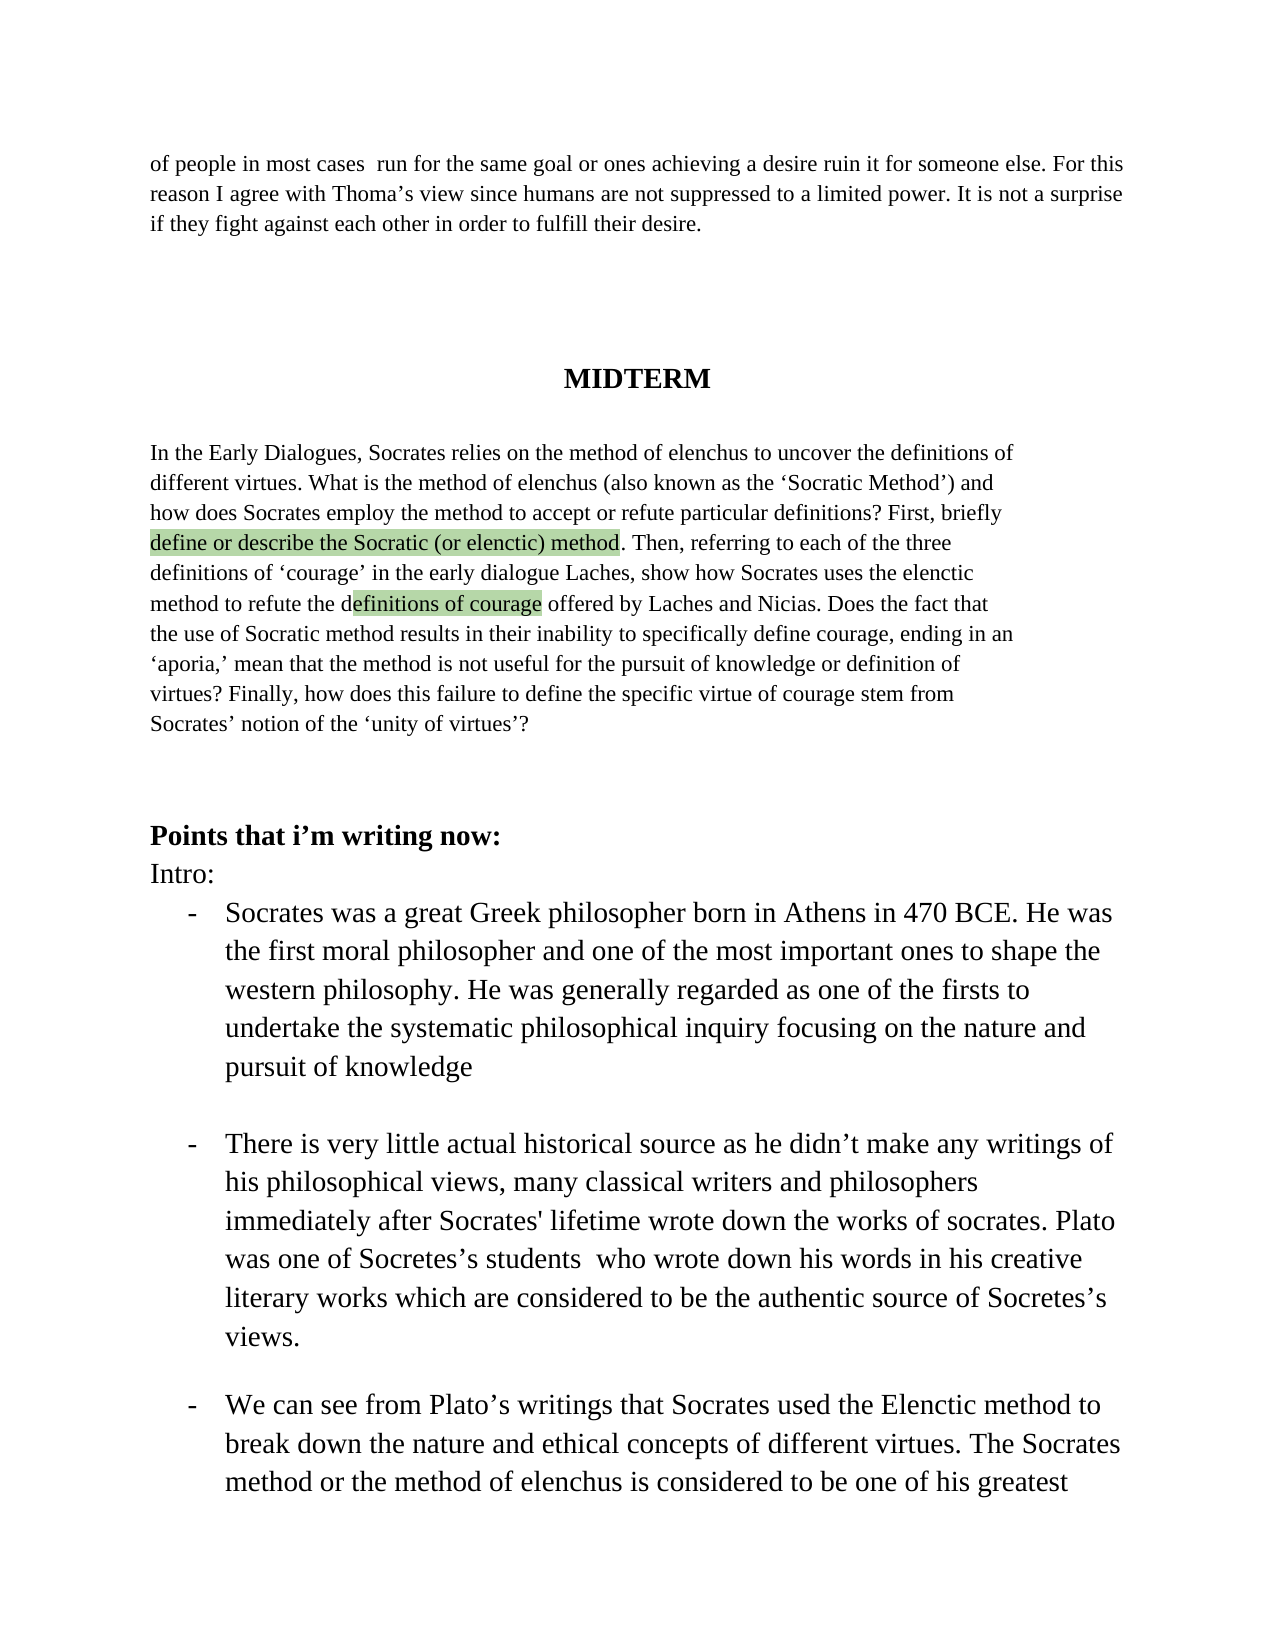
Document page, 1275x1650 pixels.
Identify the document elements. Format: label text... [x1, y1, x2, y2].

text the use of Socratic method results in their inability to specifically define courage, ending in an [150, 620, 1125, 646]
list There is very little actual historical source as he didn’t make any writings of his philosophical views, many classical writers and philosophers immediately after Socrates' lifetime wrote down the works of socrates. Plato was one of Socretes’s students who wrote down his words in his creative literary works which are considered to be the authentic source of Socretes’s views. [187, 1126, 1125, 1352]
text ‘aporia,’ mean that the method is not useful for the pursuit of knowledge or definition of [150, 650, 1125, 676]
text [150, 150, 1125, 237]
text In the Early Dialogues, Socrates relies on the method of elenchus to uncover the definitions of [150, 438, 1125, 465]
text Points that i’m writing now: [150, 818, 1125, 851]
text Socrates’ notion of the ‘unity of virtues’? [150, 710, 1125, 737]
text define or describe the Socratic (or elenctic) method. Then, referring to each of the three [620, 529, 1125, 556]
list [187, 1387, 1125, 1498]
text method to refute the definitions of courage offered by Laches and Nicias. Does the fact that [150, 589, 1125, 616]
text Intro: [150, 856, 1125, 890]
text different virtues. What is the method of elenchus (also known as the ‘Socratic Method’) and [150, 469, 1125, 495]
text virtues? Finally, how does this failure to define the specific virtue of courage stem from [150, 680, 1125, 707]
text MIDTERM [150, 361, 1125, 395]
list Socrates was a great Greek philosopher born in Athens in 470 BCE. He was the first moral philosopher and one of the most important ones to shape the western philosophy. He was generally regarded as one of the firsts to undertake the systematic philosophical inquiry focusing on the nature and pursuit of knowledge [187, 895, 1125, 1082]
text definitions of ‘courage’ in the early dialogue Laches, show how Socrates uses the elenctic [150, 559, 1125, 586]
text how does Socrates employ the method to accept or refute particular definitions? First, briefly [150, 499, 1125, 525]
